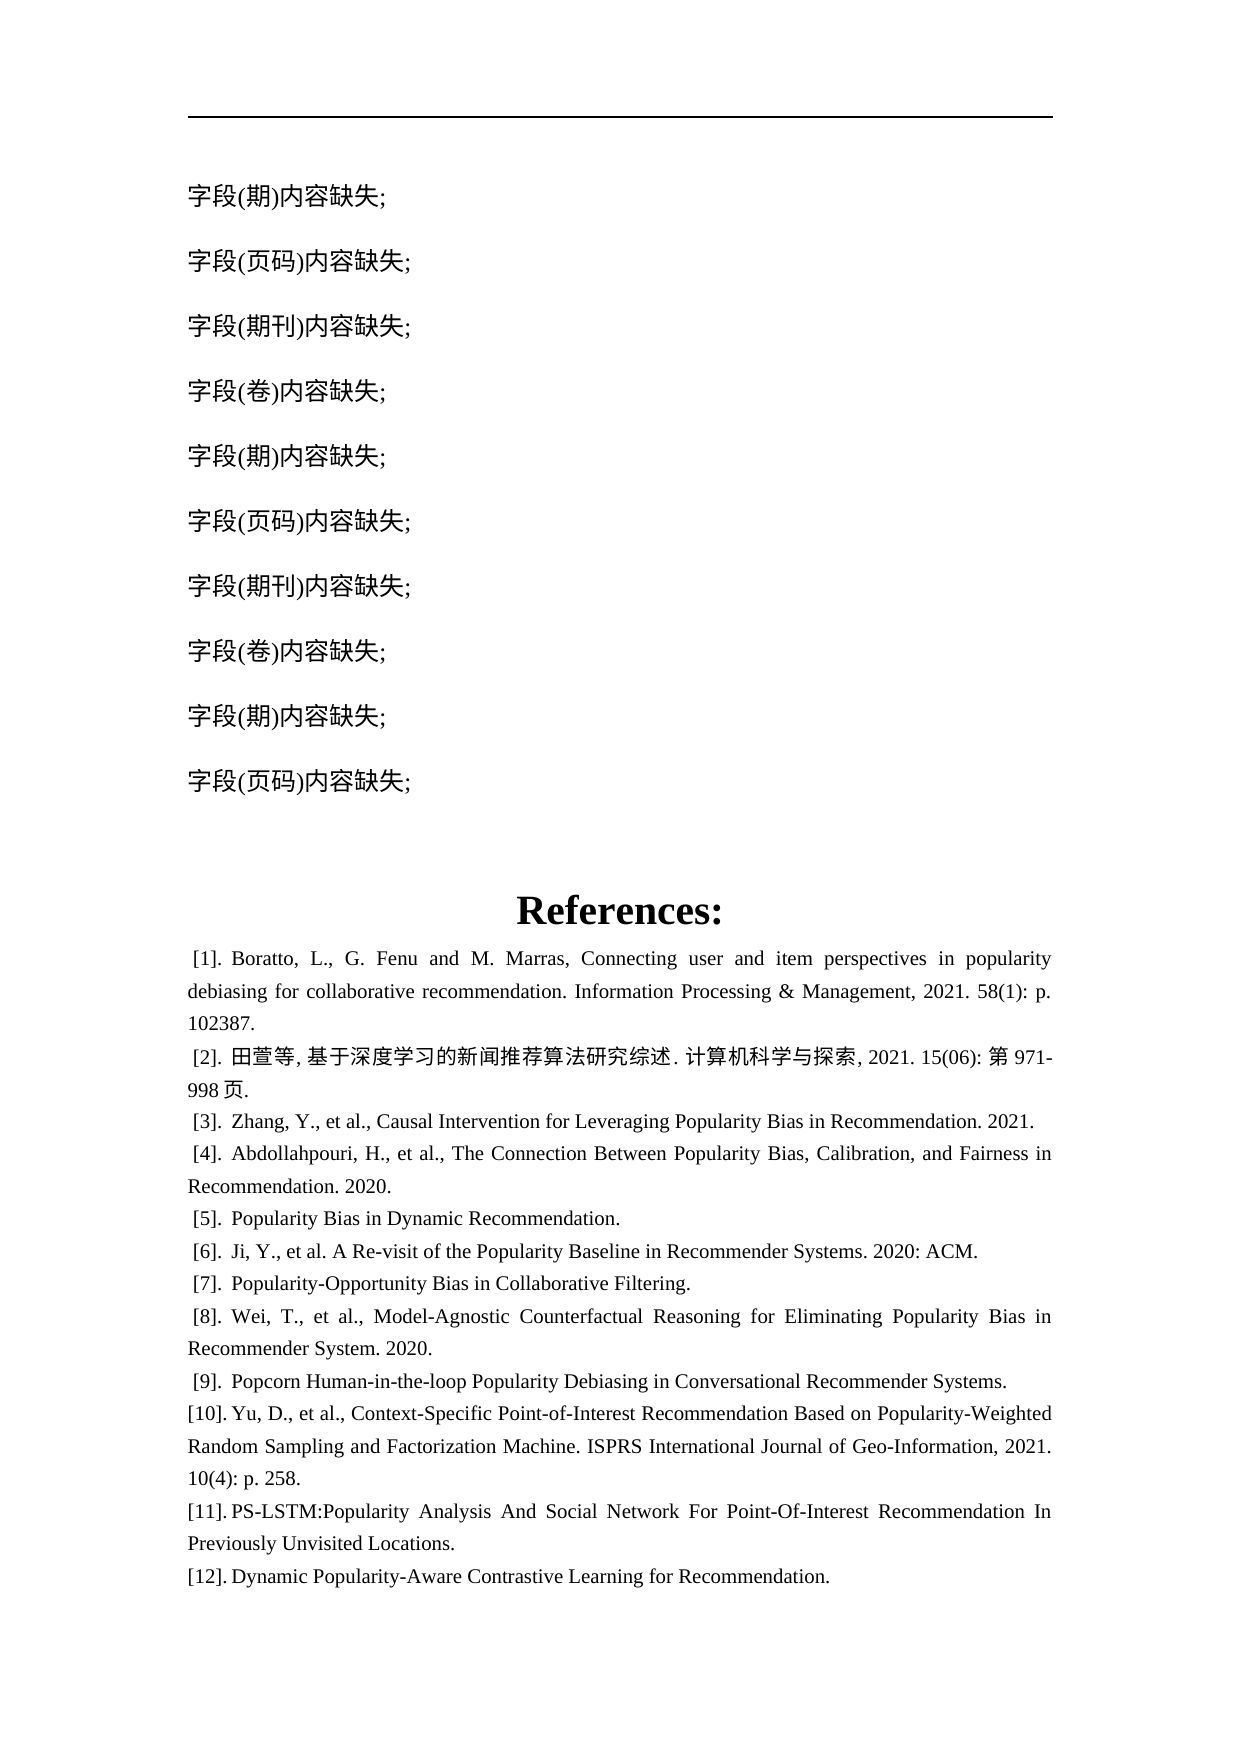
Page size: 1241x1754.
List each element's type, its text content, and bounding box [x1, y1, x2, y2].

text 字段(期刊)内容缺失; [187, 292, 1053, 357]
text [1]. Boratto, L., G. Fenu and M. Marras, Connecting user and item perspectives in popularity debiasing for collaborative recommendation. Information Processing & Management, 2021. 58(1): p. 102387. [187, 942, 1053, 1039]
text [8]. Wei, T., et al., Model-Agnostic Counterfactual Reasoning for Eliminating Popularity Bias in Recommender System. 2020. [187, 1299, 1053, 1364]
text 字段(期刊)内容缺失; [187, 552, 1053, 617]
text 字段(页码)内容缺失; [187, 487, 1053, 552]
text References: [187, 877, 1053, 942]
text [10]. Yu, D., et al., Context-Specific Point-of-Interest Recommendation Based on Popularity-Weighted Random Sampling and Factorization Machine. ISPRS International Journal of Geo-Information, 2021. 10(4): p. 258. [187, 1397, 1053, 1494]
text 字段(页码)内容缺失; [187, 747, 1053, 812]
text [12]. Dynamic Popularity-Aware Contrastive Learning for Recommendation. [187, 1559, 1053, 1592]
text 字段(期)内容缺失; [187, 162, 1053, 227]
text 字段(期)内容缺失; [187, 682, 1053, 747]
text [4]. Abdollahpouri, H., et al., The Connection Between Popularity Bias, Calibration, and Fairness in Recommendation. 2020. [187, 1137, 1053, 1202]
text 字段(期)内容缺失; [187, 422, 1053, 487]
text [5]. Popularity Bias in Dynamic Recommendation. [187, 1202, 1053, 1234]
text [9]. Popcorn Human-in-the-loop Popularity Debiasing in Conversational Recommender Systems. [187, 1364, 1053, 1397]
text [6]. Ji, Y., et al. A Re-visit of the Popularity Baseline in Recommender Systems. 2020: ACM. [187, 1234, 1053, 1267]
text 字段(卷)内容缺失; [187, 357, 1053, 422]
text [3]. Zhang, Y., et al., Causal Intervention for Leveraging Popularity Bias in Recommendation. 2021. [187, 1104, 1053, 1137]
text [2]. 田萱等, 基于深度学习的新闻推荐算法研究综述. 计算机科学与探索, 2021. 15(06): 第971-998页. [187, 1039, 1053, 1104]
text [7]. Popularity-Opportunity Bias in Collaborative Filtering. [187, 1267, 1053, 1299]
text [11]. PS-LSTM:Popularity Analysis And Social Network For Point-Of-Interest Recommendation In Previously Unvisited Locations. [187, 1494, 1053, 1559]
text 字段(页码)内容缺失; [187, 227, 1053, 292]
text 字段(卷)内容缺失; [187, 617, 1053, 682]
